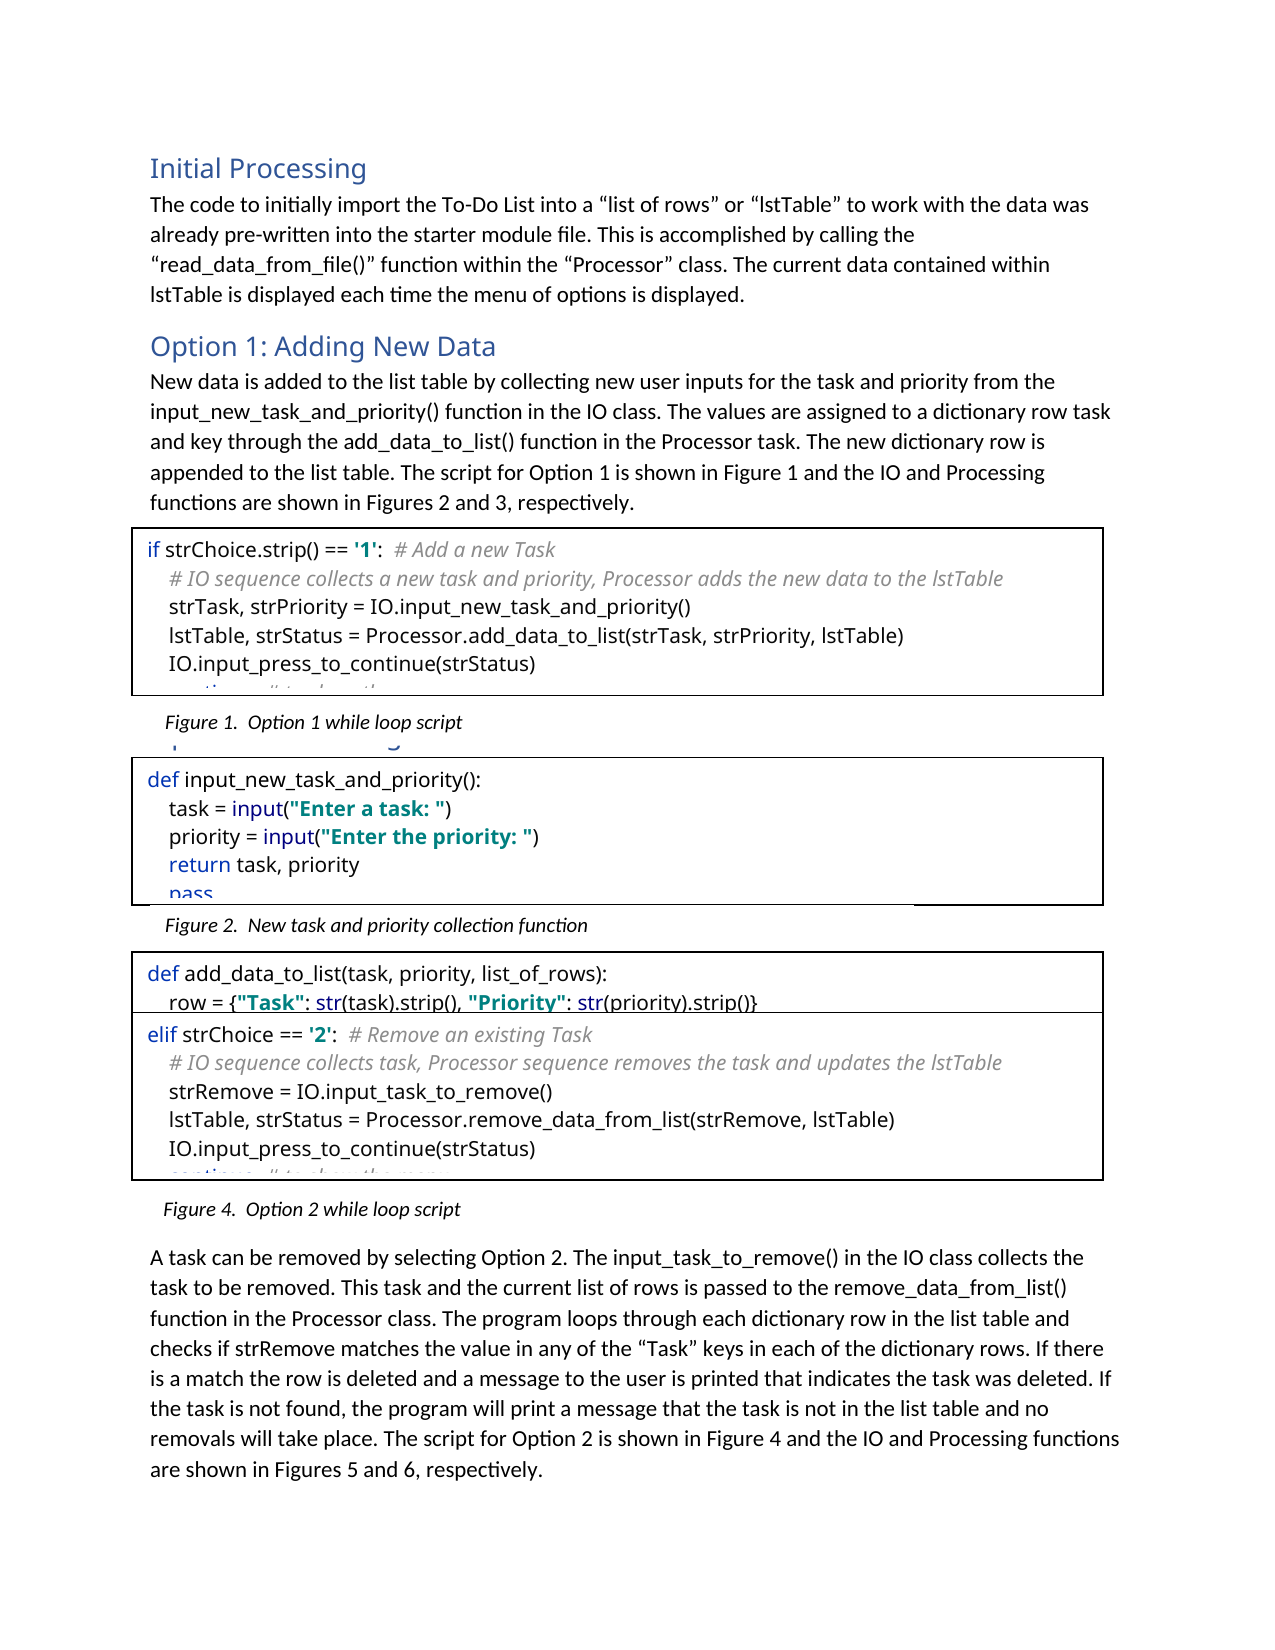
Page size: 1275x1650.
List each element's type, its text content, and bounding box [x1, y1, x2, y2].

subtitle Option 1: Adding New Data [150, 327, 1125, 364]
text The code to initially import the To-Do List into a “list of rows” or “lstTable” to work with the data was already pre-written into the starter module file. This is accomplished by calling the “read_data_from_file()” function within the “Processor” class. The current data contained within lstTable is displayed each time the menu of options is displayed. [150, 190, 1125, 308]
subtitle Option 2: Removing Data [150, 535, 1125, 753]
text New data is added to the list table by collecting new user inputs for the task and priority from the input_new_task_and_priority() function in the IO class. The values are assigned to a dictionary row task and key through the add_data_to_list() function in the Processor task. The new dictionary row is appended to the list table. The script for Option 1 is shown in Figure 1 and the IO and Processing functions are shown in Figures 2 and 3, respectively. [150, 367, 1125, 516]
text A task can be removed by selecting Option 2. The input_task_to_remove() in the IO class collects the task to be removed. This task and the current list of rows is passed to the remove_data_from_list() function in the Processor class. The program loops through each dictionary row in the list table and checks if strRemove matches the value in any of the “Task” keys in each of the dictionary rows. If there is a match the row is deleted and a message to the user is printed that indicates the task was deleted. If the task is not found, the program will print a message that the task is not in the list table and no removals will take place. The script for Option 2 is shown in Figure 4 and the IO and Processing functions are shown in Figures 5 and 6, respectively. [150, 756, 1125, 1483]
subtitle Initial Processing [150, 150, 1125, 187]
